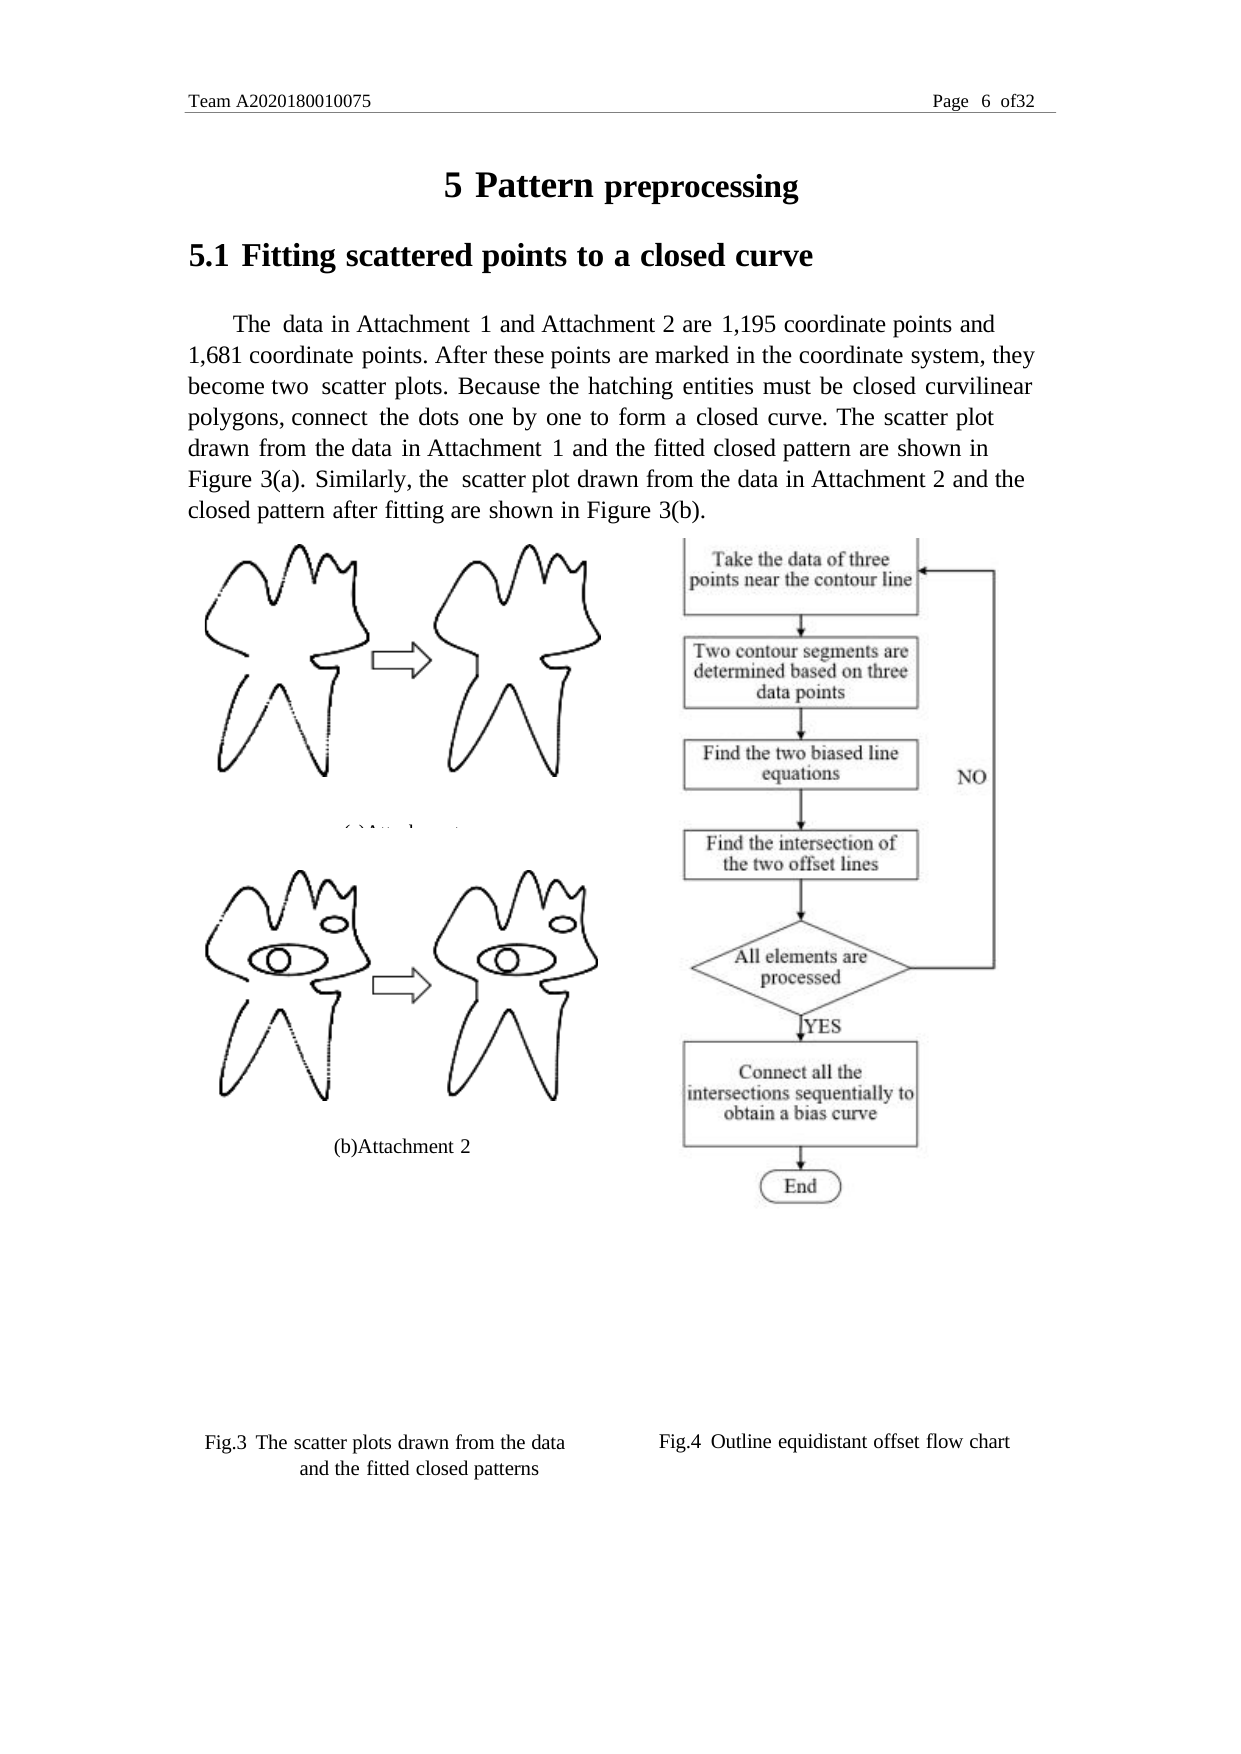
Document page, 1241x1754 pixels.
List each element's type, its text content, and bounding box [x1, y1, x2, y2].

text 5.1 Fitting scattered points to a closed curve [184, 242, 1056, 272]
text Fig.3 The scatter plots drawn from the data and the fitted closed patterns [204, 1430, 599, 1480]
text (b)Attachment 2 [184, 1138, 623, 1157]
picture [204, 870, 598, 1101]
text Fig.4 Outline equidistant offset flow chart [634, 1433, 1056, 1452]
text The data in Attachment 1 and Attachment 2 are 1,195 coordinate points and 1,681 coordinate points. After these points are marked in the coordinate system, they become two scatter plots. Because the hatching entities must be closed curvilinear polygons, connect the dots one by one to form a closed curve. The scatter plot drawn from the data in Attachment 1 and the fitted closed pattern are shown in Figure 3(a). Similarly, the scatter plot drawn from the data in Attachment 2 and the closed pattern after fitting are shown in Figure 3(b). [188, 309, 1053, 524]
picture [204, 544, 601, 777]
picture [667, 538, 999, 1226]
text 5 Pattern preprocessing [184, 171, 1056, 204]
